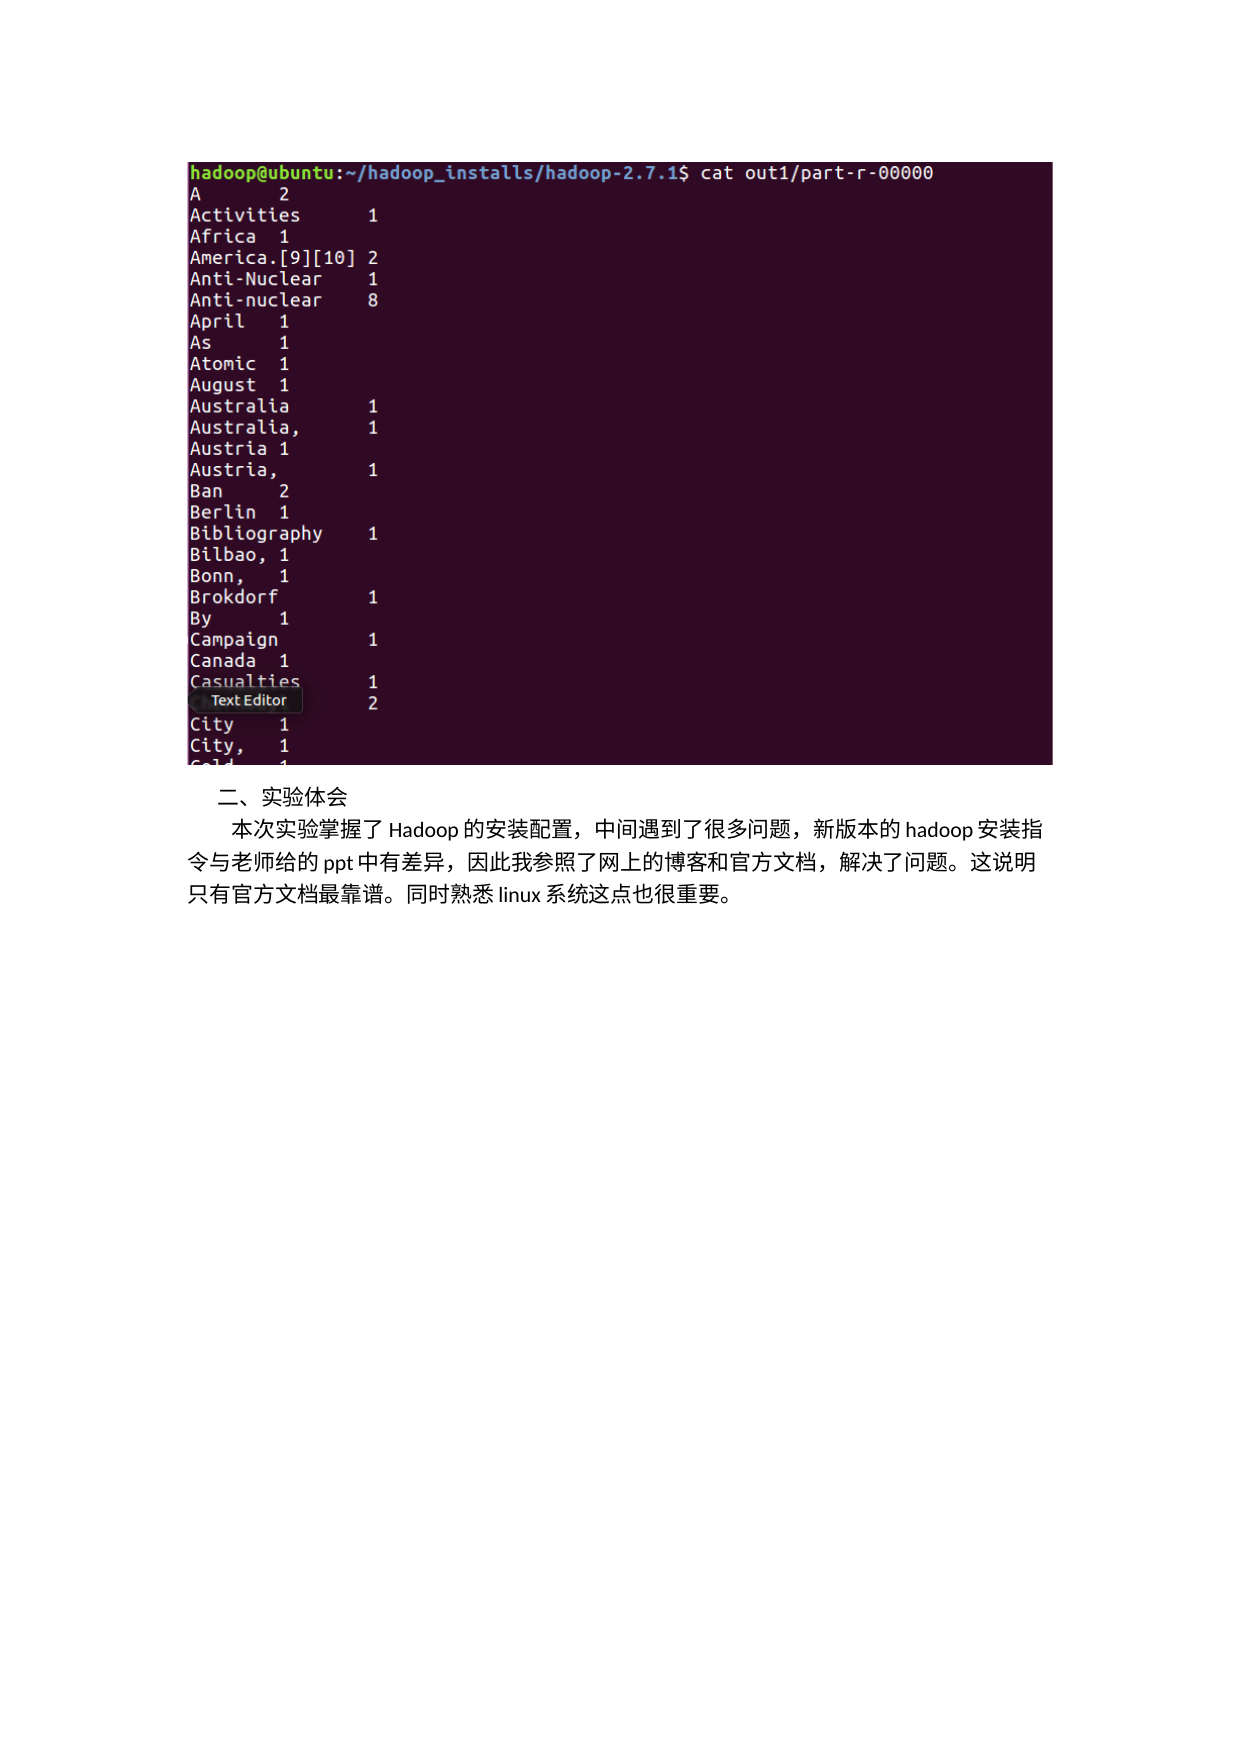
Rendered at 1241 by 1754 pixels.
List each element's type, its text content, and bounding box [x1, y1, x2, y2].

list 实验体会 [217, 779, 1053, 812]
picture [187, 162, 1053, 765]
text 本次实验掌握了Hadoop的安装配置，中间遇到了很多问题，新版本的hadoop安装指令与老师给的ppt中有差异，因此我参照了网上的博客和官方文档，解决了问题。这说明只有官方文档最靠谱。同时熟悉linux系统这点也很重要。 [187, 812, 1053, 909]
